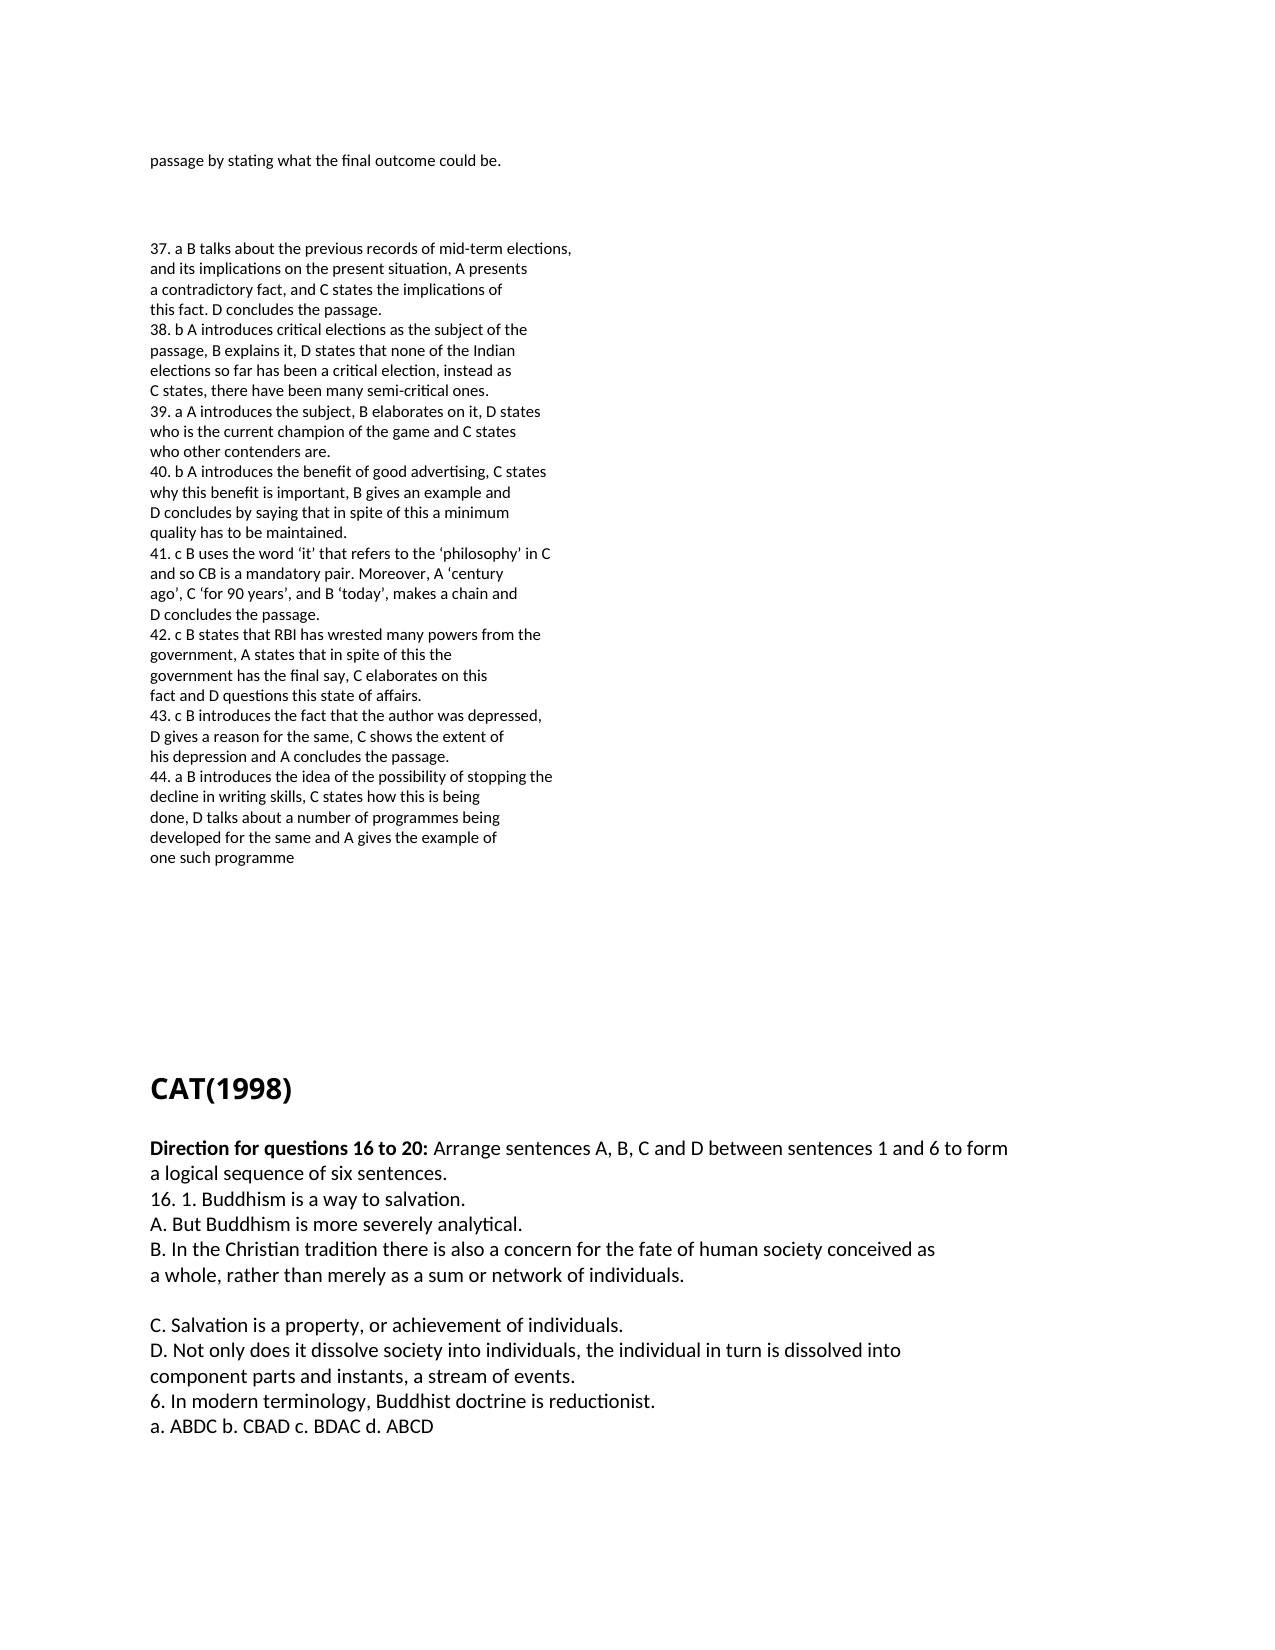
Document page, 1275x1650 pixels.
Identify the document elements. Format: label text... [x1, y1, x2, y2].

text quality has to be maintained. [150, 523, 1125, 543]
text government has the final say, C elaborates on this [150, 665, 1125, 685]
text government, A states that in spite of this the [150, 644, 1125, 665]
text 41. c B uses the word ‘it’ that refers to the ‘philosophy’ in C [150, 543, 1125, 563]
text D concludes by saying that in spite of this a minimum [150, 502, 1125, 523]
text who is the current champion of the game and C states [150, 421, 1125, 441]
text A. But Buddhism is more severely analytical. [150, 1211, 1125, 1237]
text CAT(1998) [150, 1068, 1125, 1108]
text C states, there have been many semi-critical ones. [150, 381, 1125, 401]
text one such programme [150, 848, 1125, 868]
text and so CB is a mandatory pair. Moreover, A ‘century [150, 563, 1125, 584]
text Direction for questions 16 to 20: Arrange sentences A, B, C and D between sentences 1 and 6 to form [150, 1135, 1125, 1160]
text 6. In modern terminology, Buddhist doctrine is reductionist. [150, 1388, 1125, 1414]
text D concludes the passage. [150, 604, 1125, 624]
text fact and D questions this state of affairs. [150, 685, 1125, 706]
text C. Salvation is a property, or achievement of individuals. [150, 1312, 1125, 1337]
text and its implications on the present situation, A presents [150, 259, 1125, 279]
text decline in writing skills, C states how this is being [150, 787, 1125, 807]
text developed for the same and A gives the example of [150, 827, 1125, 848]
text 43. c B introduces the fact that the author was depressed, [150, 706, 1125, 726]
text 37. a B talks about the previous records of mid-term elections, [150, 238, 1125, 259]
text D. Not only does it dissolve society into individuals, the individual in turn is dissolved into [150, 1337, 1125, 1363]
text 16. 1. Buddhism is a way to salvation. [150, 1186, 1125, 1211]
text D gives a reason for the same, C shows the extent of [150, 726, 1125, 746]
text ago’, C ‘for 90 years’, and B ‘today’, makes a chain and [150, 584, 1125, 604]
text passage by stating what the final outcome could be. [150, 150, 1125, 170]
text who other contenders are. [150, 441, 1125, 462]
text 38. b A introduces critical elections as the subject of the [150, 319, 1125, 340]
text his depression and A concludes the passage. [150, 746, 1125, 766]
text a whole, rather than merely as a sum or network of individuals. [150, 1262, 1125, 1287]
text a logical sequence of six sentences. [150, 1160, 1125, 1186]
text why this benefit is important, B gives an example and [150, 482, 1125, 502]
text passage, B explains it, D states that none of the Indian [150, 340, 1125, 360]
text a contradictory fact, and C states the implications of [150, 279, 1125, 299]
text 40. b A introduces the benefit of good advertising, C states [150, 462, 1125, 482]
text component parts and instants, a stream of events. [150, 1363, 1125, 1388]
text 44. a B introduces the idea of the possibility of stopping the [150, 766, 1125, 787]
text B. In the Christian tradition there is also a concern for the fate of human society conceived as [150, 1237, 1125, 1262]
text a. ABDC b. CBAD c. BDAC d. ABCD [150, 1414, 1125, 1439]
text this fact. D concludes the passage. [150, 299, 1125, 319]
text 42. c B states that RBI has wrested many powers from the [150, 624, 1125, 644]
text elections so far has been a critical election, instead as [150, 360, 1125, 381]
text done, D talks about a number of programmes being [150, 807, 1125, 827]
text 39. a A introduces the subject, B elaborates on it, D states [150, 401, 1125, 421]
